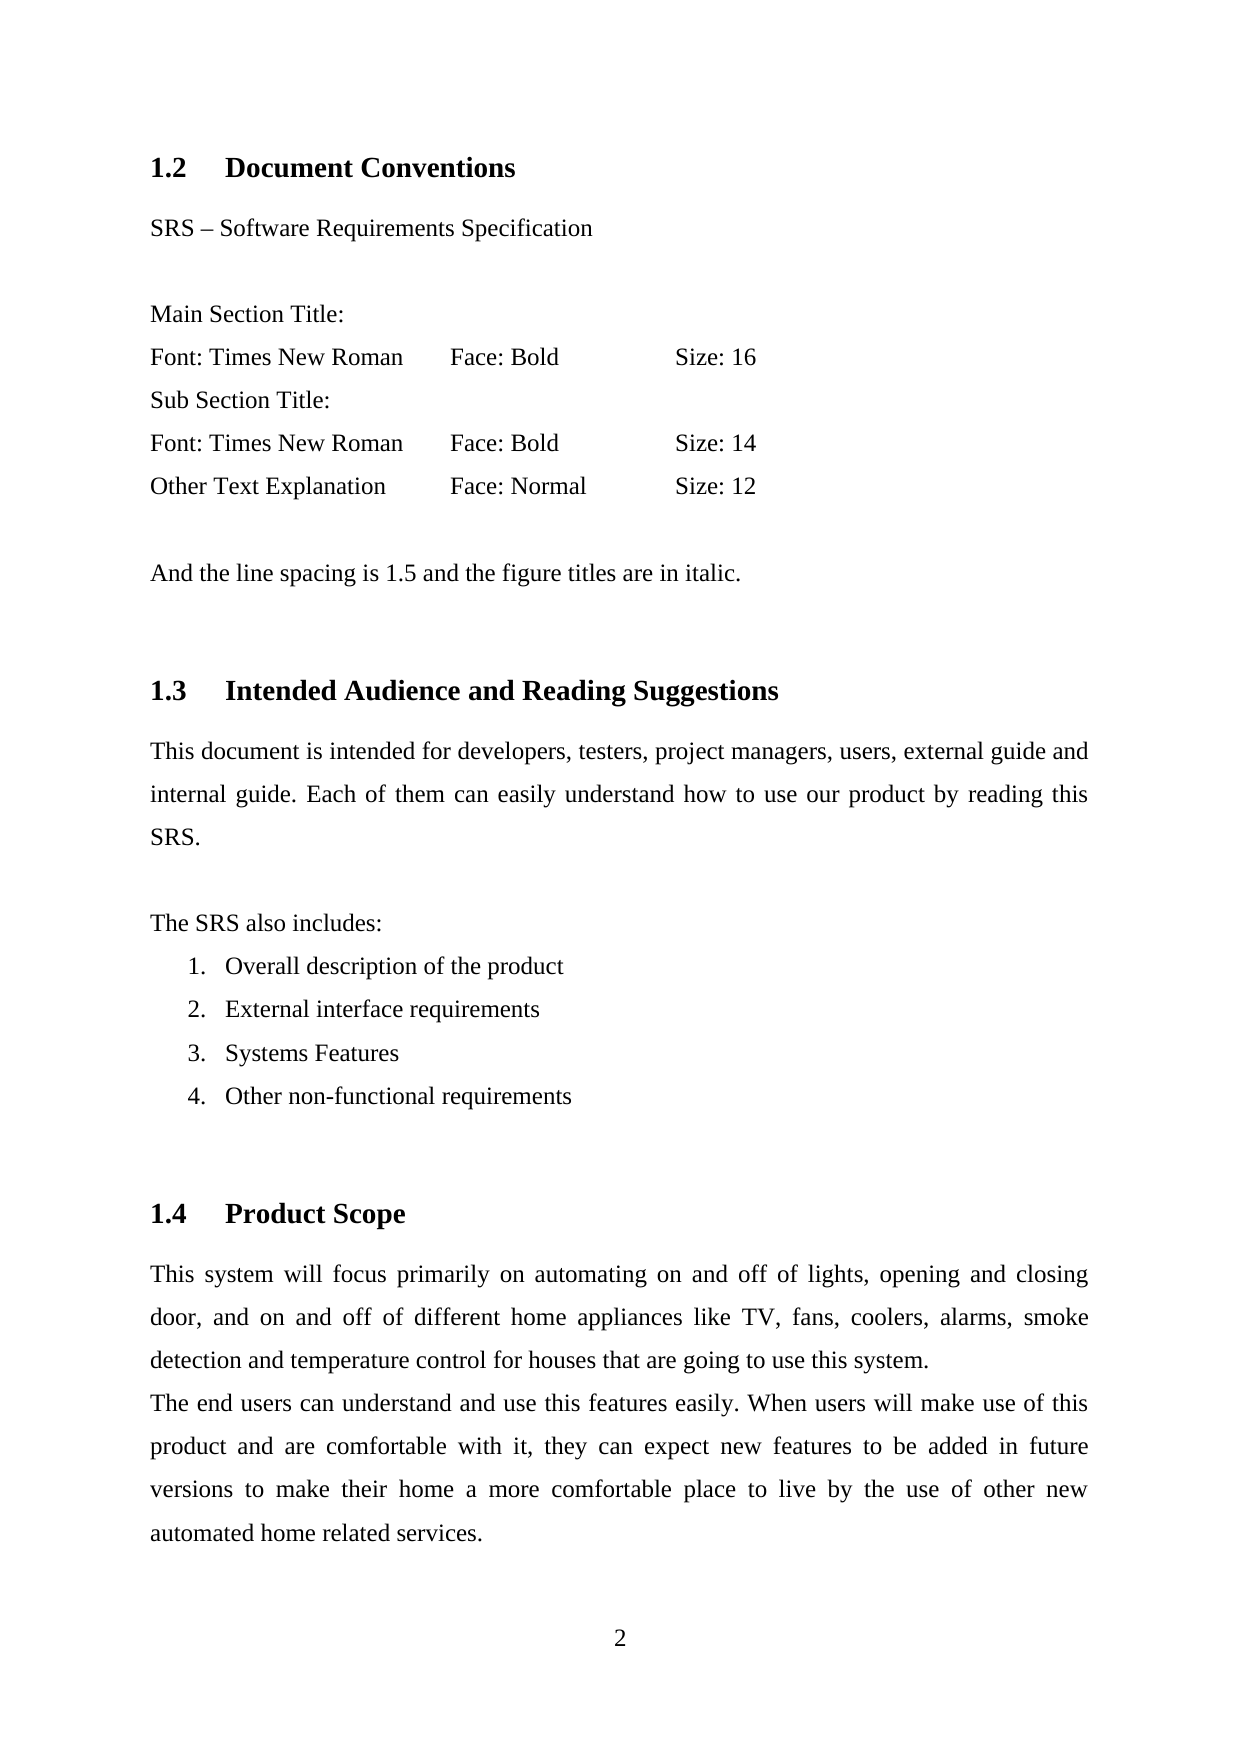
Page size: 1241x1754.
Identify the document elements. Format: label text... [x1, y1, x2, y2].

text Main Section Title: [150, 299, 1090, 328]
subtitle Product Scope [150, 1196, 1090, 1230]
text And the line spacing is 1.5 and the figure titles are in italic. [150, 558, 1090, 586]
text Sub Section Title: [150, 385, 1090, 414]
text Font: Times New Roman Face: Bold Size: 16 [150, 342, 1090, 371]
subtitle Document Conventions [150, 150, 1090, 183]
text This system will focus primarily on automating on and off of lights, opening and closing door, and on and off of different home appliances like TV, fans, coolers, alarms, smoke detection and temperature control for houses that are going to use this system. [150, 1259, 1090, 1374]
list Other non-functional requirements [187, 1081, 1090, 1109]
list External interface requirements [187, 994, 1090, 1023]
text SRS – Software Requirements Specification [150, 213, 1090, 241]
subtitle Intended Audience and Reading Suggestions [150, 673, 1090, 707]
text Font: Times New Roman Face: Bold Size: 14 [150, 428, 1090, 457]
text The end users can understand and use this features easily. When users will make use of this product and are comfortable with it, they can expect new features to be added in future versions to make their home a more comfortable place to live by the use of other new automated home related services. [150, 1388, 1090, 1546]
text The SRS also includes: [150, 908, 1090, 937]
text This document is intended for developers, testers, project managers, users, external guide and internal guide. Each of them can easily understand how to use our product by reading this SRS. [150, 736, 1090, 851]
text Other Text Explanation Face: Normal Size: 12 [150, 471, 1090, 500]
list Overall description of the product [187, 951, 1090, 980]
list Systems Features [187, 1038, 1090, 1066]
